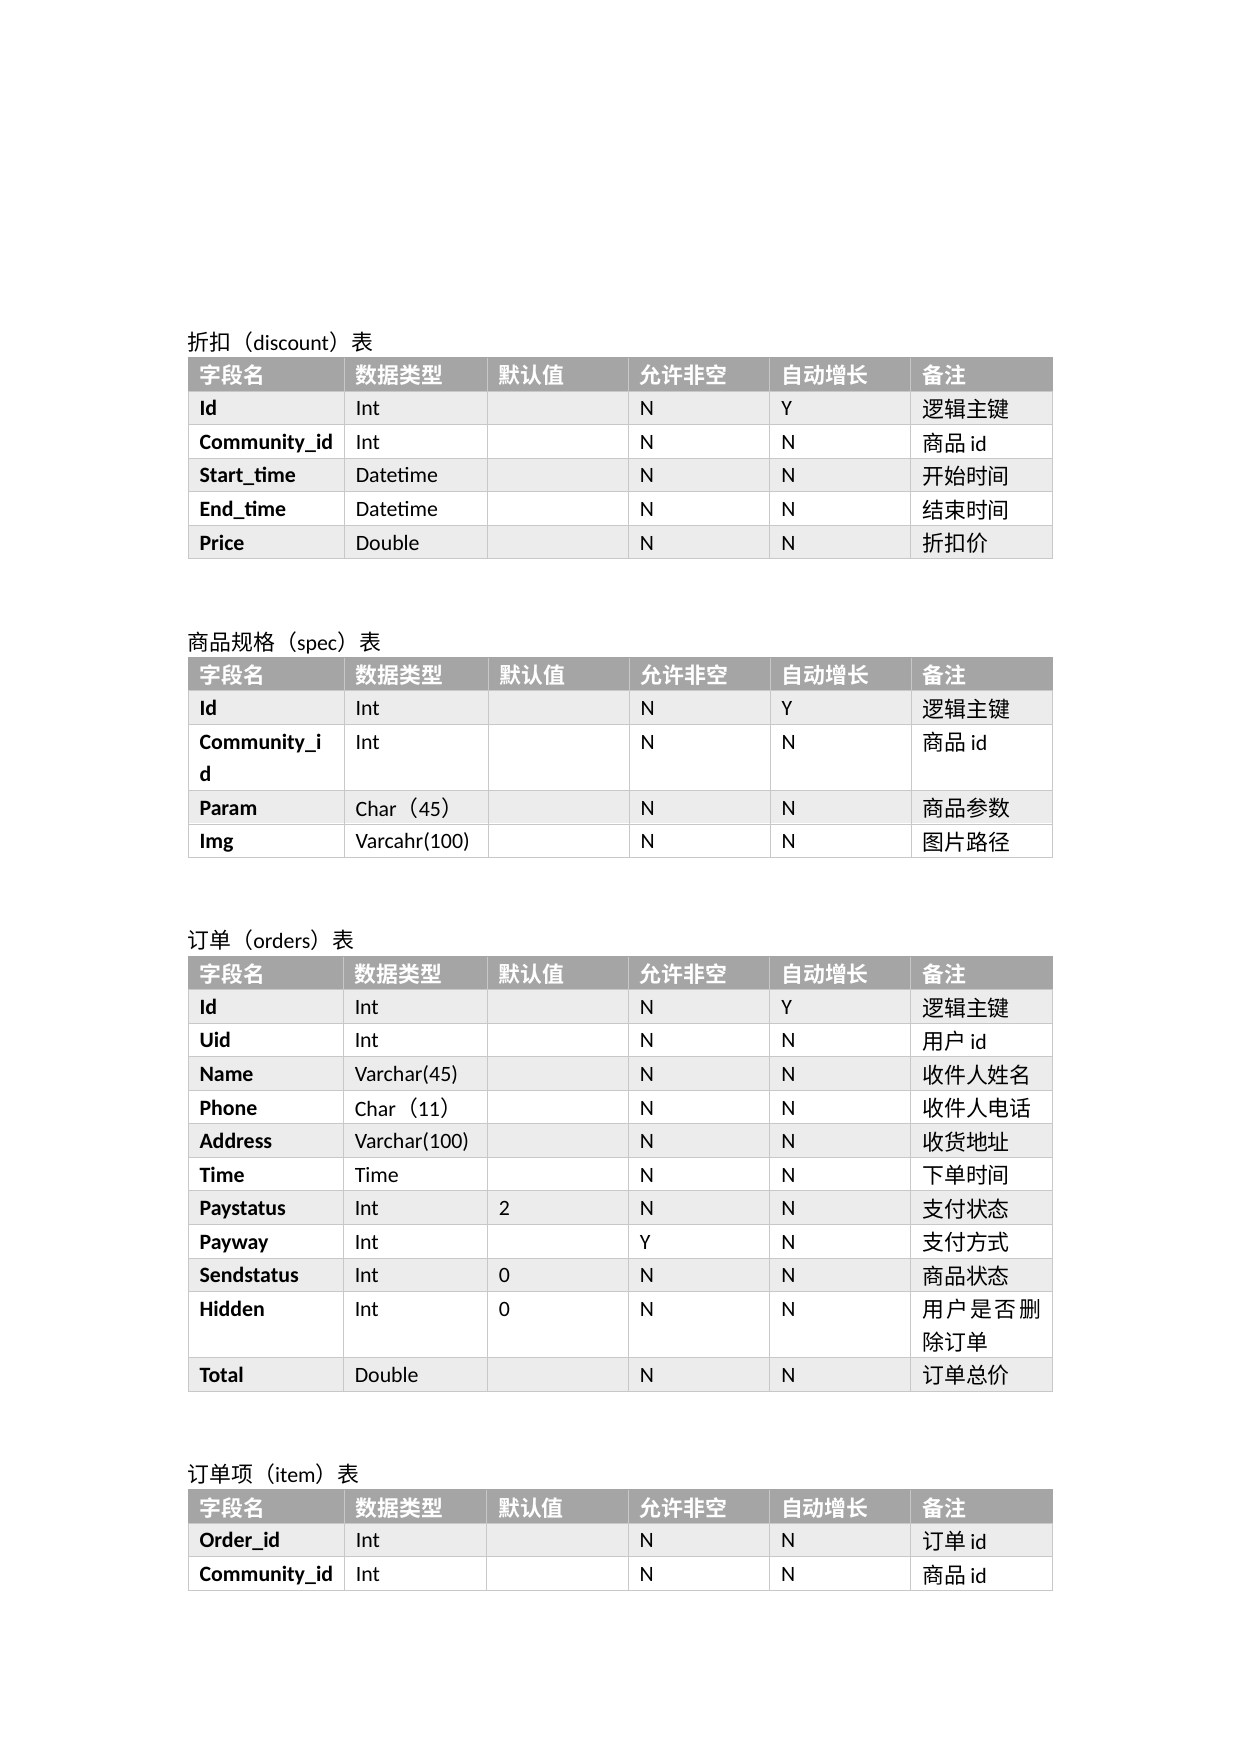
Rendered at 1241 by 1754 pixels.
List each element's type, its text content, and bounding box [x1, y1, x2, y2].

table_header 备注 [911, 358, 1052, 391]
table_cell Time [189, 1158, 343, 1190]
table_cell N [770, 492, 910, 525]
table_cell 开始时间 [911, 459, 1052, 491]
table_cell N [771, 791, 911, 823]
table_cell N [770, 1358, 910, 1391]
table_cell N [629, 1091, 769, 1123]
table_cell N [629, 1524, 769, 1556]
table_cell N [630, 691, 770, 724]
table_header 默认值 [488, 957, 628, 989]
table_cell 收货地址 [911, 1124, 1052, 1157]
table_header 默认值 [489, 658, 629, 690]
table_header 备注 [911, 1490, 1052, 1523]
table_cell [488, 1057, 628, 1090]
table_cell N [770, 1557, 910, 1590]
table_cell End_time [189, 492, 344, 525]
table_header 自动增长 [771, 658, 911, 690]
table_cell N [770, 1191, 910, 1224]
table_cell Varchar(100) [344, 1124, 487, 1157]
table_cell N [771, 825, 911, 857]
table_cell Y [770, 990, 910, 1023]
table_header 允许非空 [629, 957, 769, 989]
table_cell [489, 691, 629, 724]
table_cell [488, 1358, 628, 1391]
table_cell 2 [488, 1191, 628, 1224]
table_cell Paystatus [189, 1191, 343, 1224]
text 商品规格（spec）表 [187, 624, 1053, 657]
table_cell Order_id [189, 1524, 344, 1556]
table_cell N [629, 1124, 769, 1157]
table_cell [488, 492, 628, 525]
table_cell N [629, 990, 769, 1023]
table_cell Int [344, 1191, 487, 1224]
table_cell 商品id [911, 425, 1052, 458]
table_cell Address [189, 1124, 343, 1157]
table_cell Varchar(45) [344, 1057, 487, 1090]
table_cell Y [771, 691, 911, 724]
table_cell [489, 791, 629, 823]
table_cell N [770, 1524, 910, 1556]
table_header 自动增长 [770, 957, 910, 989]
table_cell Int [344, 1225, 487, 1257]
table_cell [488, 990, 628, 1023]
table_cell N [630, 725, 770, 790]
table_cell Community_id [189, 725, 344, 790]
table_cell 0 [488, 1292, 628, 1357]
table_cell Double [344, 1358, 487, 1391]
table_cell N [630, 825, 770, 857]
table_header 数据类型 [345, 1490, 486, 1523]
table_cell Id [189, 691, 344, 724]
table_cell Datetime [345, 459, 487, 491]
table_header 自动增长 [770, 358, 910, 391]
table_cell Hidden [189, 1292, 343, 1357]
table_cell N [629, 1292, 769, 1357]
table_cell [488, 1091, 628, 1123]
table_cell Price [189, 526, 344, 558]
table_cell 收件人姓名 [911, 1057, 1052, 1090]
table_cell N [629, 526, 769, 558]
text 订单项（item）表 [187, 1457, 1053, 1489]
table_cell Id [189, 392, 344, 424]
table_header 默认值 [487, 1490, 628, 1523]
table_cell 支付状态 [911, 1191, 1052, 1224]
table_header 允许非空 [629, 1490, 769, 1523]
table_cell Int [345, 691, 488, 724]
table_cell [489, 825, 629, 857]
table_header 数据类型 [344, 957, 487, 989]
table_cell N [770, 1024, 910, 1056]
table_cell 逻辑主键 [911, 392, 1052, 424]
table_cell N [770, 1124, 910, 1157]
table_cell Double [345, 526, 487, 558]
table_cell 下单时间 [911, 1158, 1052, 1190]
text 订单（orders）表 [187, 923, 1053, 956]
table_header 备注 [912, 658, 1052, 690]
text 折扣（discount）表 [187, 324, 1053, 357]
table_cell Int [345, 725, 488, 790]
table_cell N [629, 1557, 769, 1590]
table_cell N [629, 1024, 769, 1056]
table_cell Sendstatus [189, 1259, 343, 1291]
table_cell N [630, 791, 770, 823]
table_cell 商品id [912, 725, 1052, 790]
table_cell N [629, 1191, 769, 1224]
table_cell Community_id [189, 1557, 344, 1590]
table_cell 逻辑主键 [912, 691, 1052, 724]
table_header 字段名 [189, 957, 343, 989]
table_cell 用户是否删除订单 [911, 1292, 1052, 1357]
table_cell N [629, 492, 769, 525]
table_cell N [770, 459, 910, 491]
table_cell Time [344, 1158, 487, 1190]
table_cell Int [345, 425, 487, 458]
table_cell N [770, 1292, 910, 1357]
table_header 数据类型 [345, 358, 487, 391]
table_cell N [629, 1358, 769, 1391]
table_cell Community_id [189, 425, 344, 458]
table_cell N [771, 725, 911, 790]
table_cell Y [629, 1225, 769, 1257]
table_cell Int [345, 1557, 486, 1590]
table_cell Char（45） [345, 791, 488, 823]
table_cell [488, 425, 628, 458]
table_cell Int [344, 1024, 487, 1056]
table_cell 逻辑主键 [911, 990, 1052, 1023]
table_cell 用户id [911, 1024, 1052, 1056]
table_cell Payway [189, 1225, 343, 1257]
table_cell [488, 1124, 628, 1157]
table_header 自动增长 [770, 1490, 910, 1523]
table_cell Varcahr(100) [345, 825, 488, 857]
table_cell N [770, 1091, 910, 1123]
table_cell [488, 392, 628, 424]
table_header 字段名 [189, 1490, 344, 1523]
table_cell Int [344, 1292, 487, 1357]
table_cell N [770, 1259, 910, 1291]
table_cell 图片路径 [912, 825, 1052, 857]
table_cell N [629, 392, 769, 424]
table_cell [487, 1524, 628, 1556]
table_cell N [629, 425, 769, 458]
table_cell 0 [488, 1259, 628, 1291]
table_cell 支付方式 [911, 1225, 1052, 1257]
table_cell 收件人电话 [911, 1091, 1052, 1123]
table_cell N [629, 1057, 769, 1090]
table_cell [488, 1158, 628, 1190]
table_cell [487, 1557, 628, 1590]
table_cell [488, 526, 628, 558]
table_cell Param [189, 791, 344, 823]
table_cell Int [344, 1259, 487, 1291]
table_header 备注 [911, 957, 1052, 989]
table_cell 商品参数 [912, 791, 1052, 823]
table_cell Start_time [189, 459, 344, 491]
table_header 允许非空 [629, 358, 769, 391]
table_cell [488, 459, 628, 491]
table_cell Name [189, 1057, 343, 1090]
table_cell Uid [189, 1024, 343, 1056]
table_cell [489, 725, 629, 790]
table_cell Id [189, 990, 343, 1023]
table_cell N [629, 1259, 769, 1291]
table_cell Y [770, 392, 910, 424]
table_cell [488, 1225, 628, 1257]
table_cell 结束时间 [911, 492, 1052, 525]
table_cell 订单总价 [911, 1358, 1052, 1391]
table_cell N [770, 1225, 910, 1257]
table_cell [488, 1024, 628, 1056]
table_cell Int [345, 1524, 486, 1556]
table_cell Datetime [345, 492, 487, 525]
table_cell N [629, 1158, 769, 1190]
table_cell N [770, 526, 910, 558]
table_header 默认值 [488, 358, 628, 391]
table_header 允许非空 [630, 658, 770, 690]
table_cell 商品id [911, 1557, 1052, 1590]
table_cell Phone [189, 1091, 343, 1123]
table_cell Int [344, 990, 487, 1023]
table_cell N [770, 425, 910, 458]
table_cell N [629, 459, 769, 491]
table_cell Img [189, 825, 344, 857]
table_cell 商品状态 [911, 1259, 1052, 1291]
table_cell Int [345, 392, 487, 424]
table_cell Total [189, 1358, 343, 1391]
table_cell N [770, 1158, 910, 1190]
table_header 字段名 [189, 658, 344, 690]
table_header 字段名 [189, 358, 344, 391]
table_cell N [770, 1057, 910, 1090]
table_cell Char（11） [344, 1091, 487, 1123]
table_cell 订单id [911, 1524, 1052, 1556]
table_cell 折扣价 [911, 526, 1052, 558]
table_header 数据类型 [345, 658, 488, 690]
